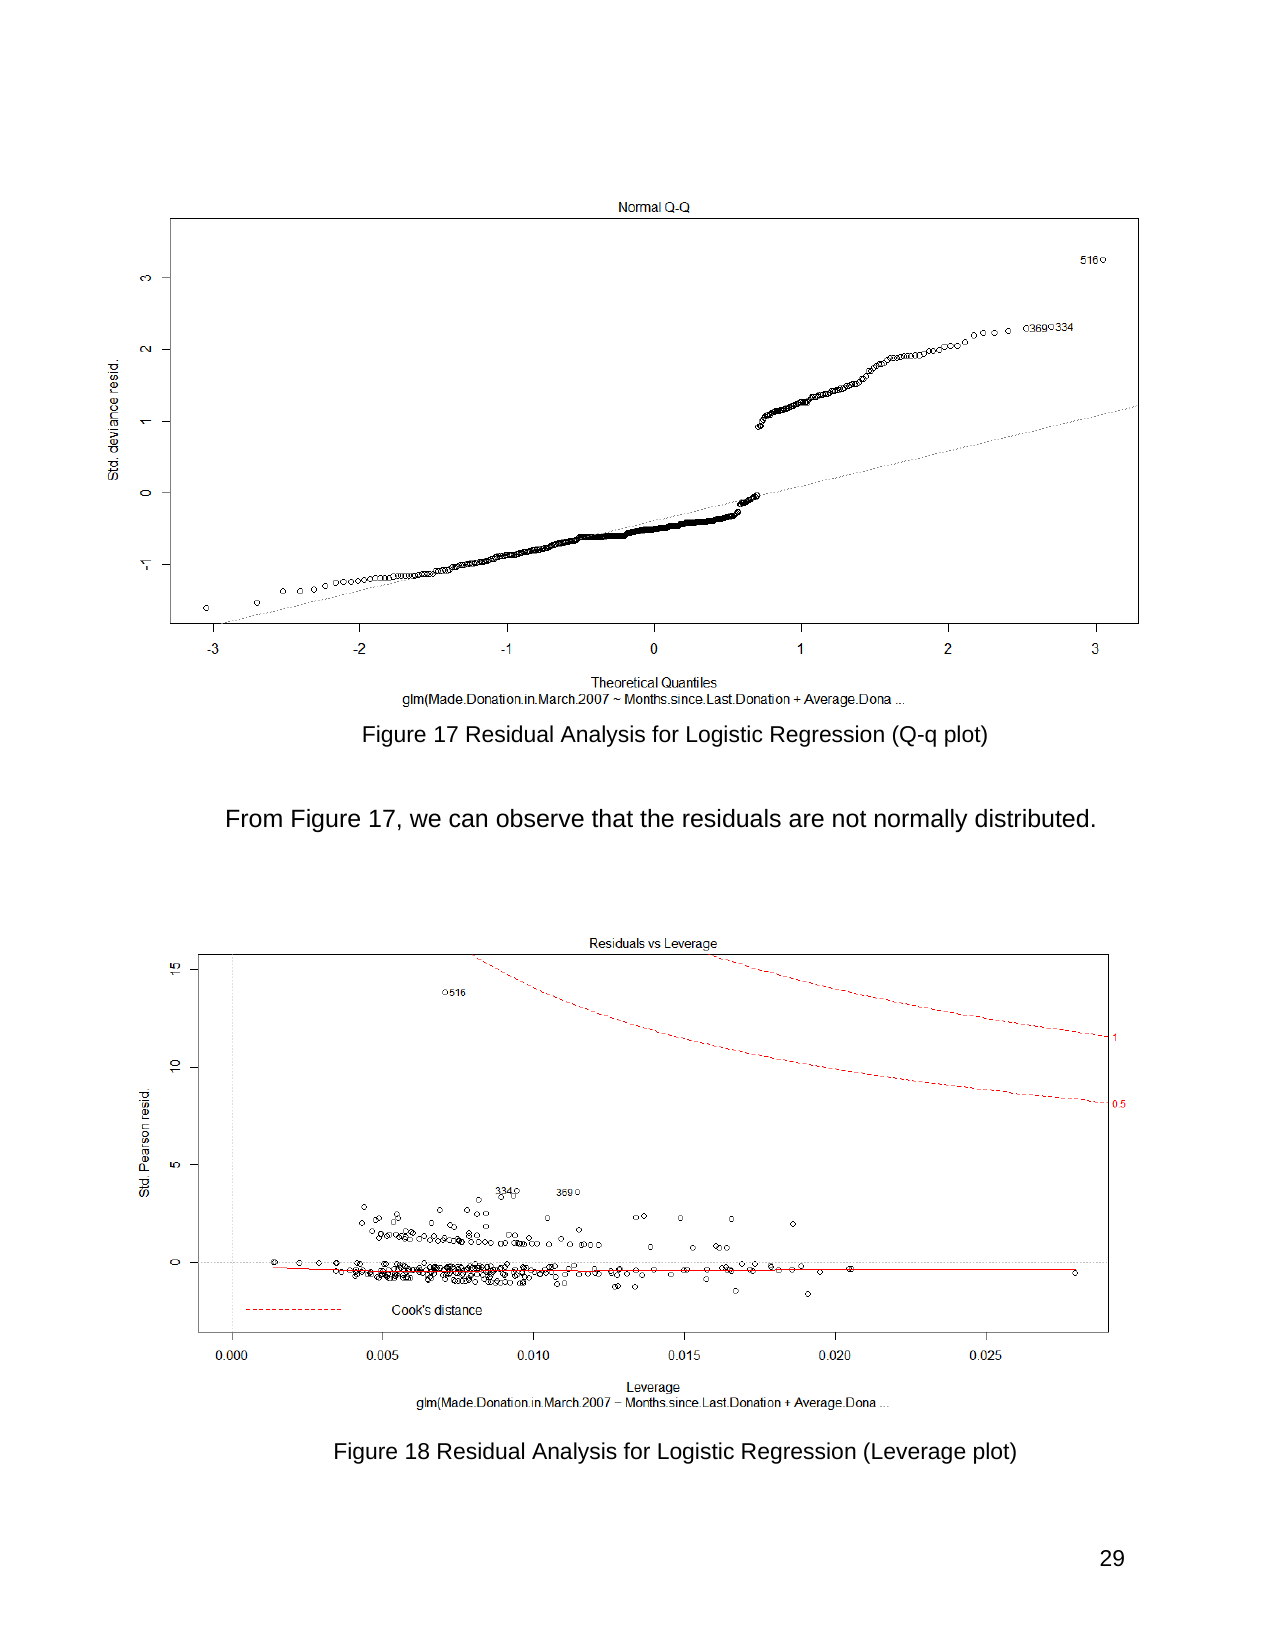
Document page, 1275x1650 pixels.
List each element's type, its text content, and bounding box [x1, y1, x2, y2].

text Figure 18 Residual Analysis for Logistic Regression (Leverage plot) [150, 1411, 1125, 1464]
picture [134, 890, 1141, 1411]
picture [102, 150, 1173, 708]
text From Figure 17, we can observe that the residuals are not normally distributed. [150, 803, 1125, 832]
text Figure 17 Residual Analysis for Logistic Regression (Q-q plot) [150, 708, 1125, 747]
